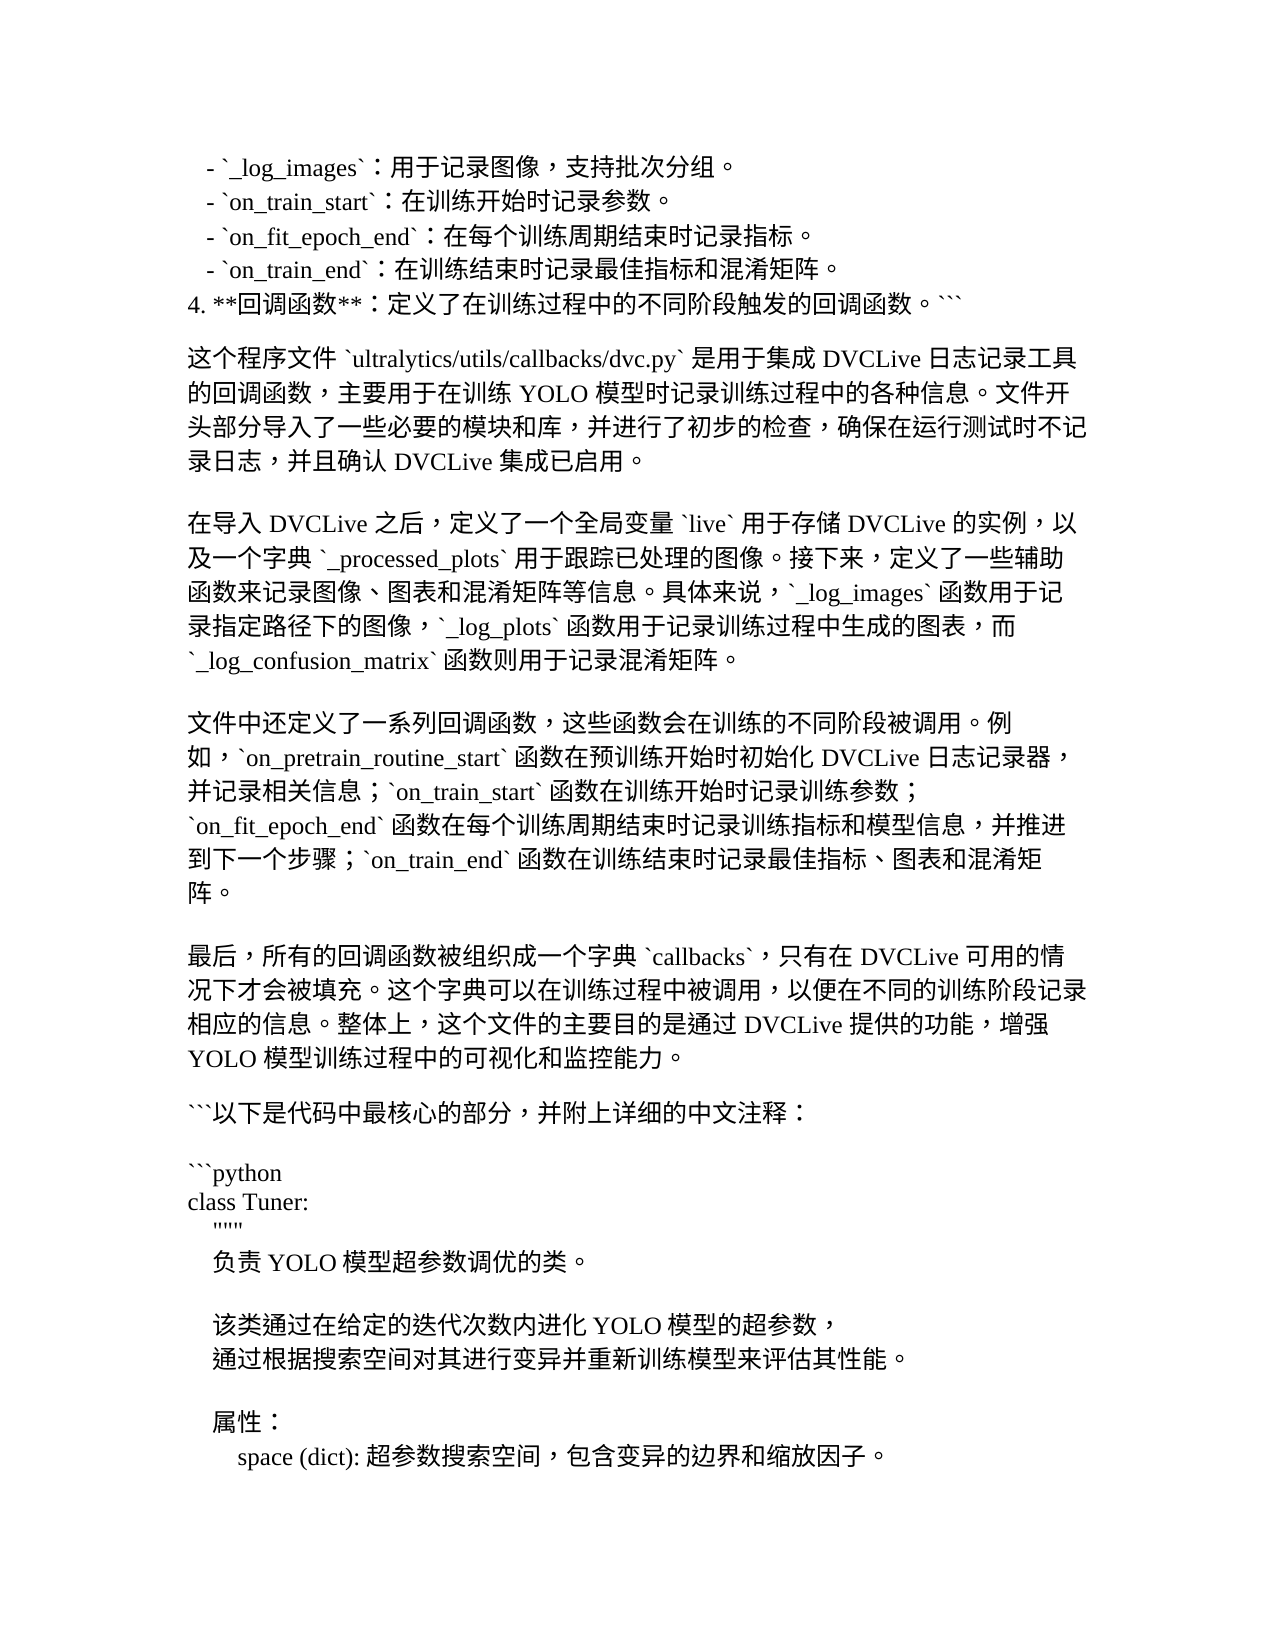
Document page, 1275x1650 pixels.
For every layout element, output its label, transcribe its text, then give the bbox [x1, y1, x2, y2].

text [187, 1095, 1087, 1472]
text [187, 150, 1087, 320]
text 这个程序文件 `ultralytics/utils/callbacks/dvc.py` 是用于集成 DVCLive 日志记录工具的回调函数，主要用于在训练 YOLO 模型时记录训练过程中的各种信息。文件开头部分导入了一些必要的模块和库，并进行了初步的检查，确保在运行测试时不记录日志，并且确认 DVCLive 集成已启用。 在导入 DVCLive 之后，定义了一个全局变量 `live` 用于存储 DVCLive 的实例，以及一个字典 `_processed_plots` 用于跟踪已处理的图像。接下来，定义了一些辅助函数来记录图像、图表和混淆矩阵等信息。具体来说，`_log_images` 函数用于记录指定路径下的图像，`_log_plots` 函数用于记录训练过程中生成的图表，而 `_log_confusion_matrix` 函数则用于记录混淆矩阵。 文件中还定义了一系列回调函数，这些函数会在训练的不同阶段被调用。例如，`on_pretrain_routine_start` 函数在预训练开始时初始化 DVCLive 日志记录器，并记录相关信息；`on_train_start` 函数在训练开始时记录训练参数；`on_fit_epoch_end` 函数在每个训练周期结束时记录训练指标和模型信息，并推进到下一个步骤；`on_train_end` 函数在训练结束时记录最佳指标、图表和混淆矩阵。 最后，所有的回调函数被组织成一个字典 `callbacks`，只有在 DVCLive 可用的情况下才会被填充。这个字典可以在训练过程中被调用，以便在不同的训练阶段记录相应的信息。整体上，这个文件的主要目的是通过 DVCLive 提供的功能，增强 YOLO 模型训练过程中的可视化和监控能力。 [187, 341, 1087, 1074]
